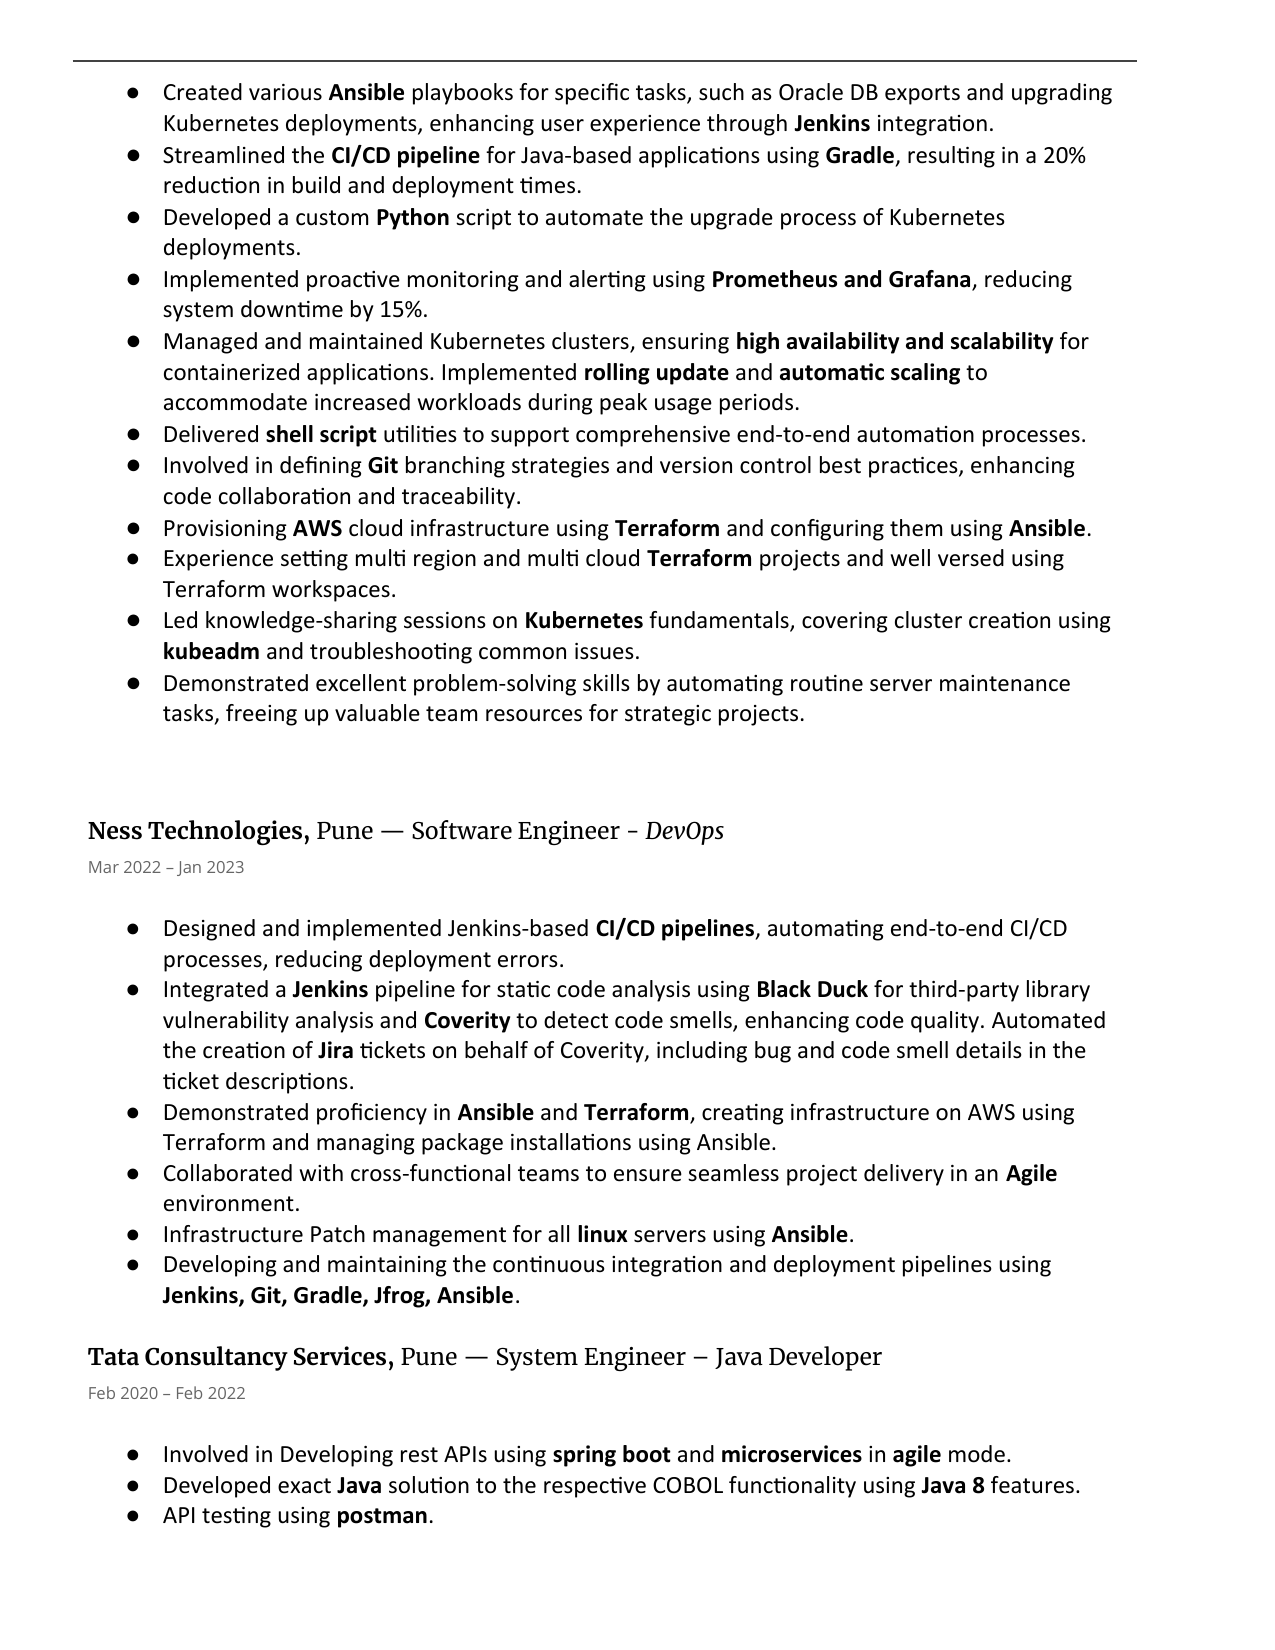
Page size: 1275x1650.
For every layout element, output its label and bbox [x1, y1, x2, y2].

table_header [73, 62, 1137, 1545]
